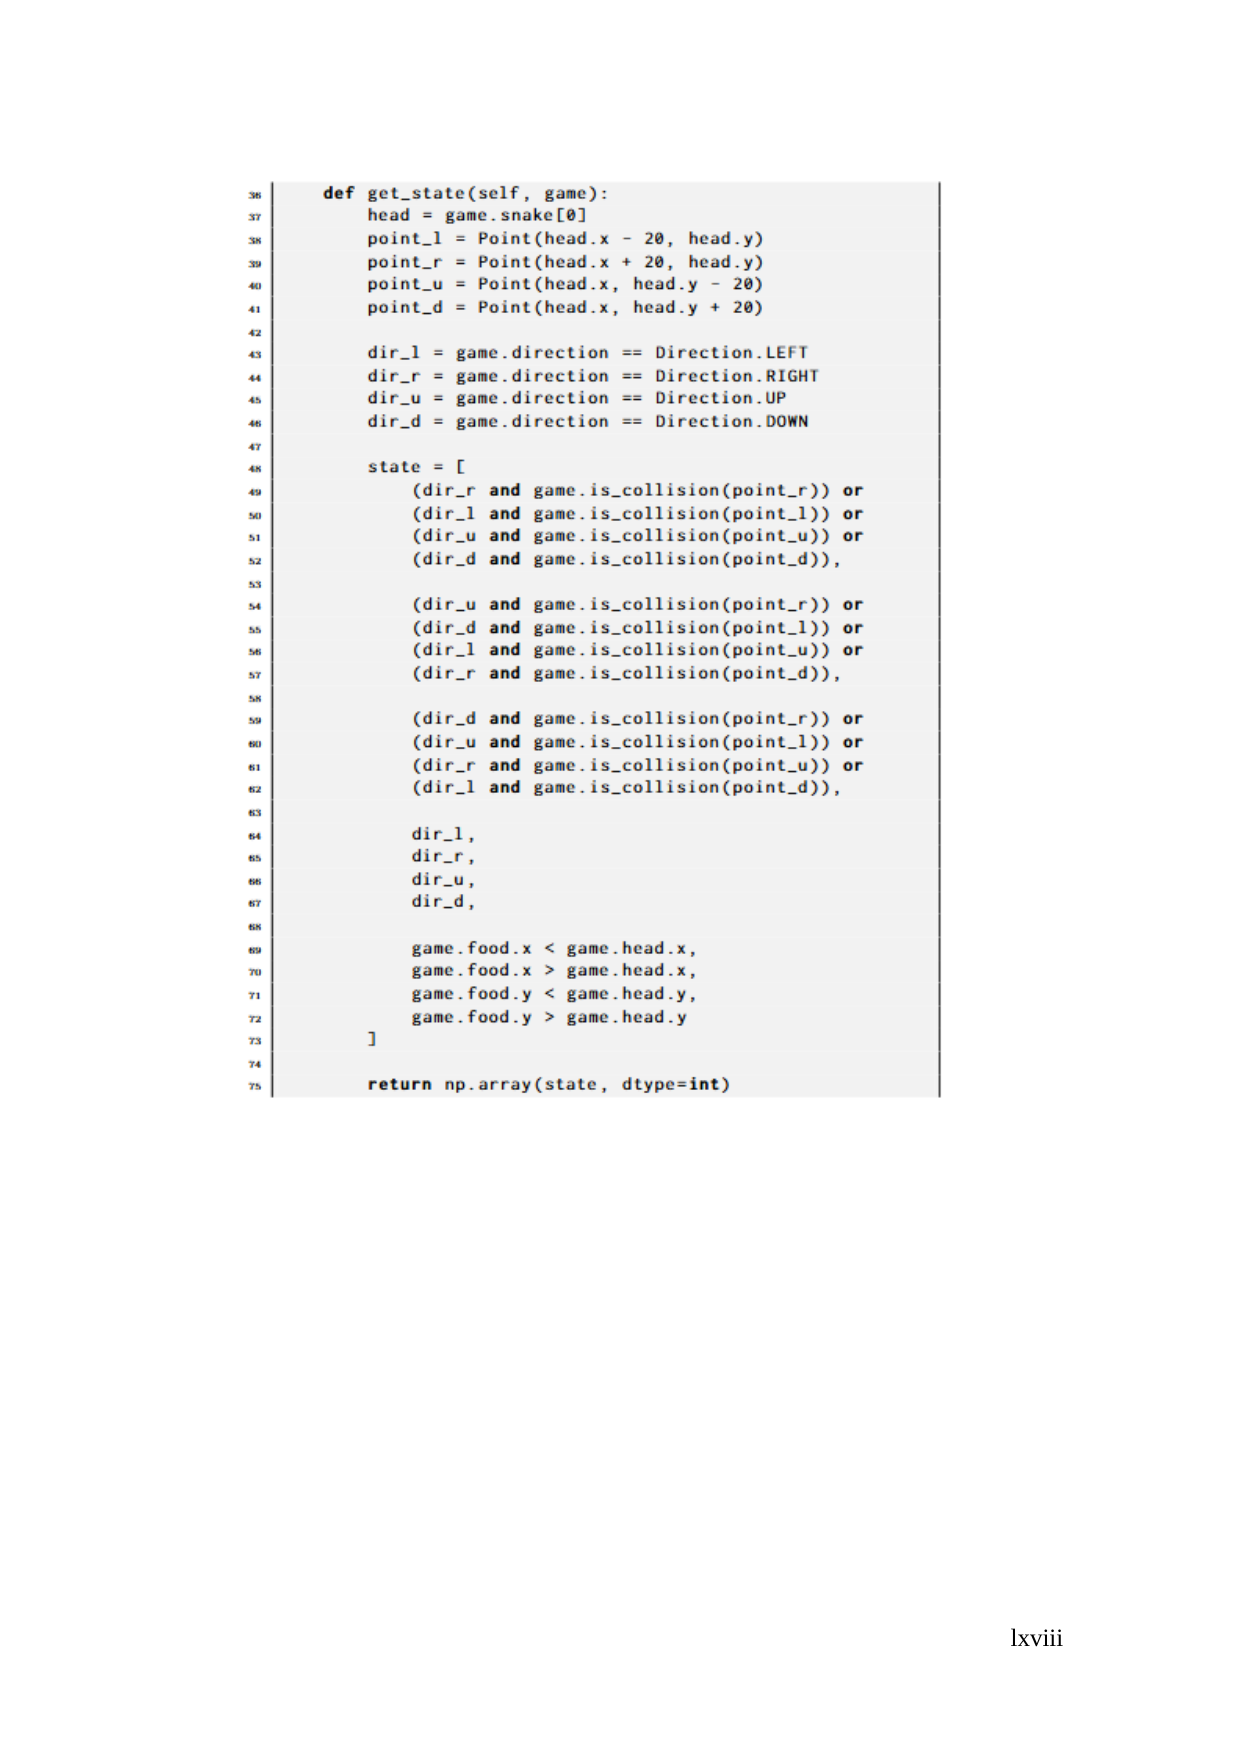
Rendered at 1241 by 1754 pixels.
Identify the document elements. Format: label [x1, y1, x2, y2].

picture [236, 177, 942, 1104]
